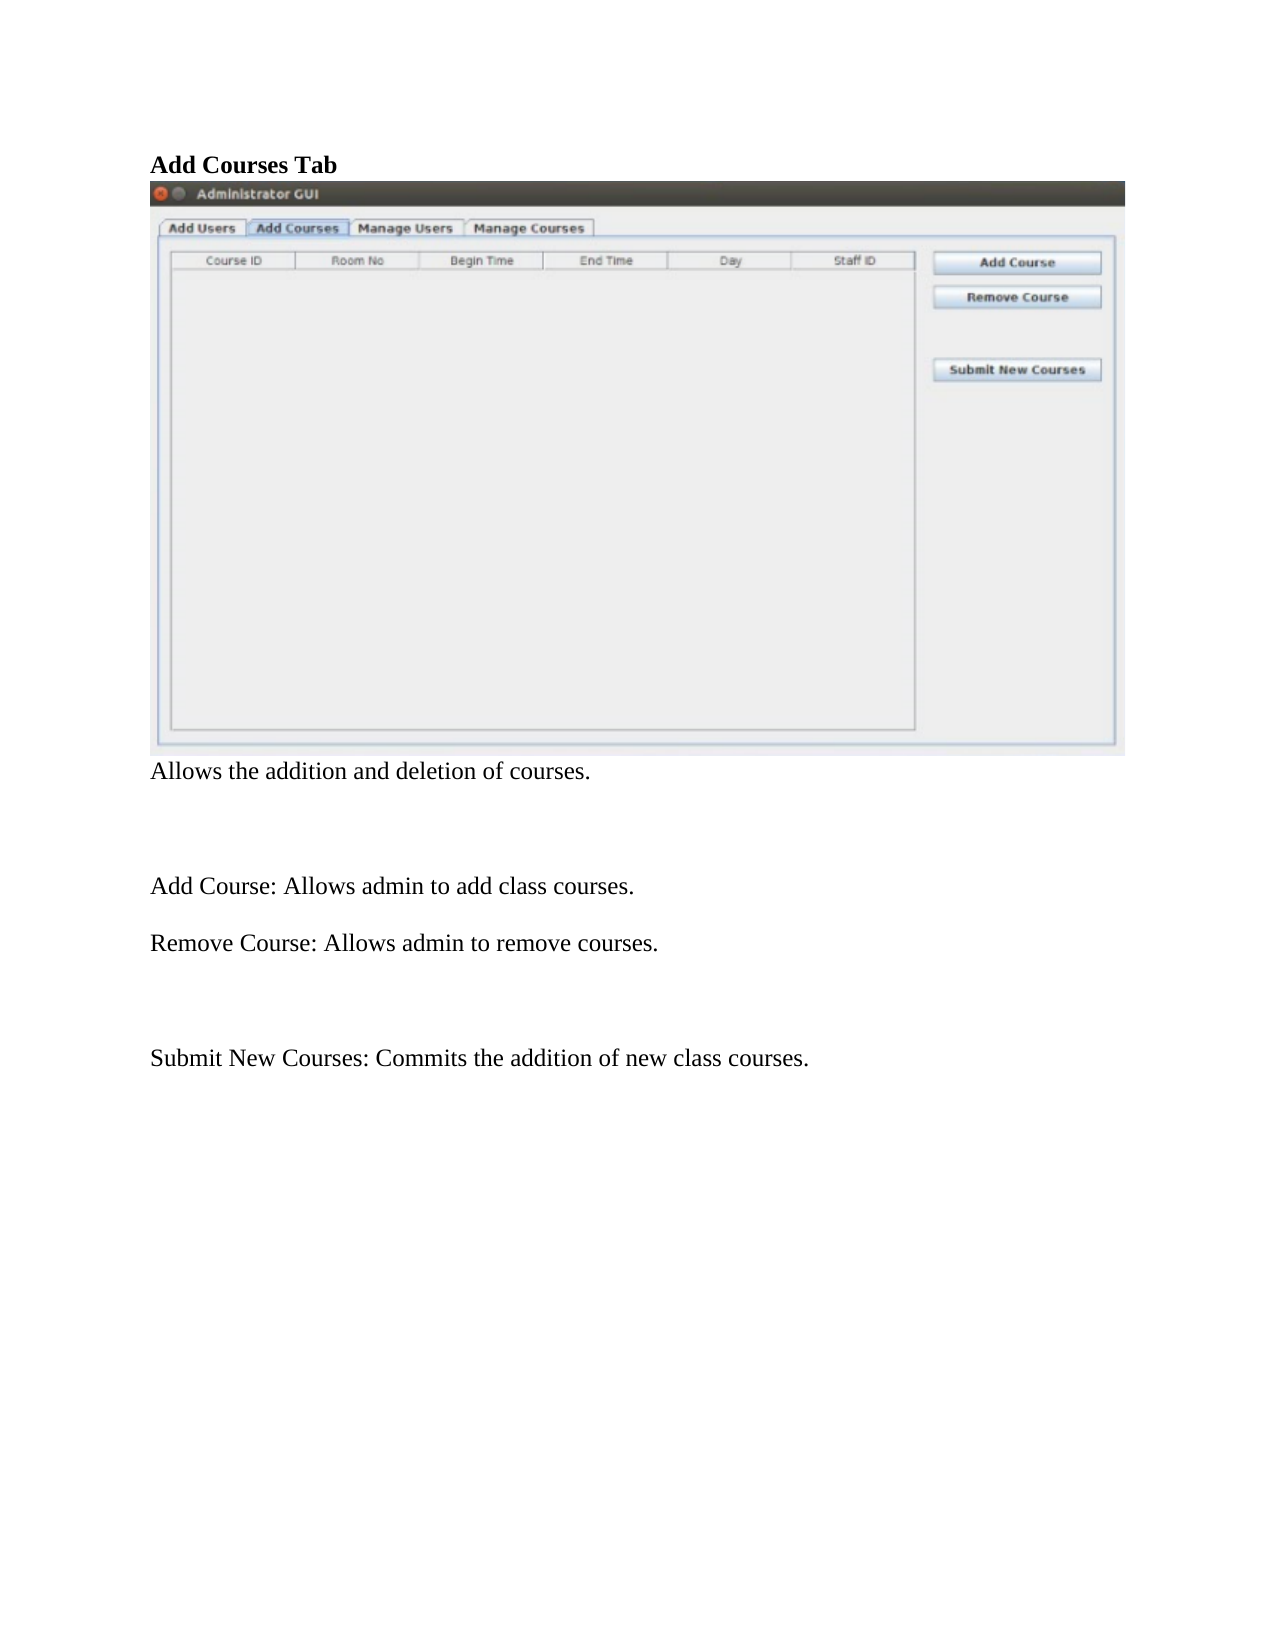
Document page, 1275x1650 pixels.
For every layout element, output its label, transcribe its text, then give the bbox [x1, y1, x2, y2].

subtitle Add Courses Tab [150, 150, 1125, 179]
text Remove Course: Allows admin to remove courses. [150, 928, 1125, 957]
picture [150, 181, 1125, 756]
text Allows the addition and deletion of courses. [150, 756, 1125, 785]
text Submit New Courses: Commits the addition of new class courses. [150, 1043, 1125, 1072]
text Add Course: Allows admin to add class courses. [150, 871, 1125, 900]
